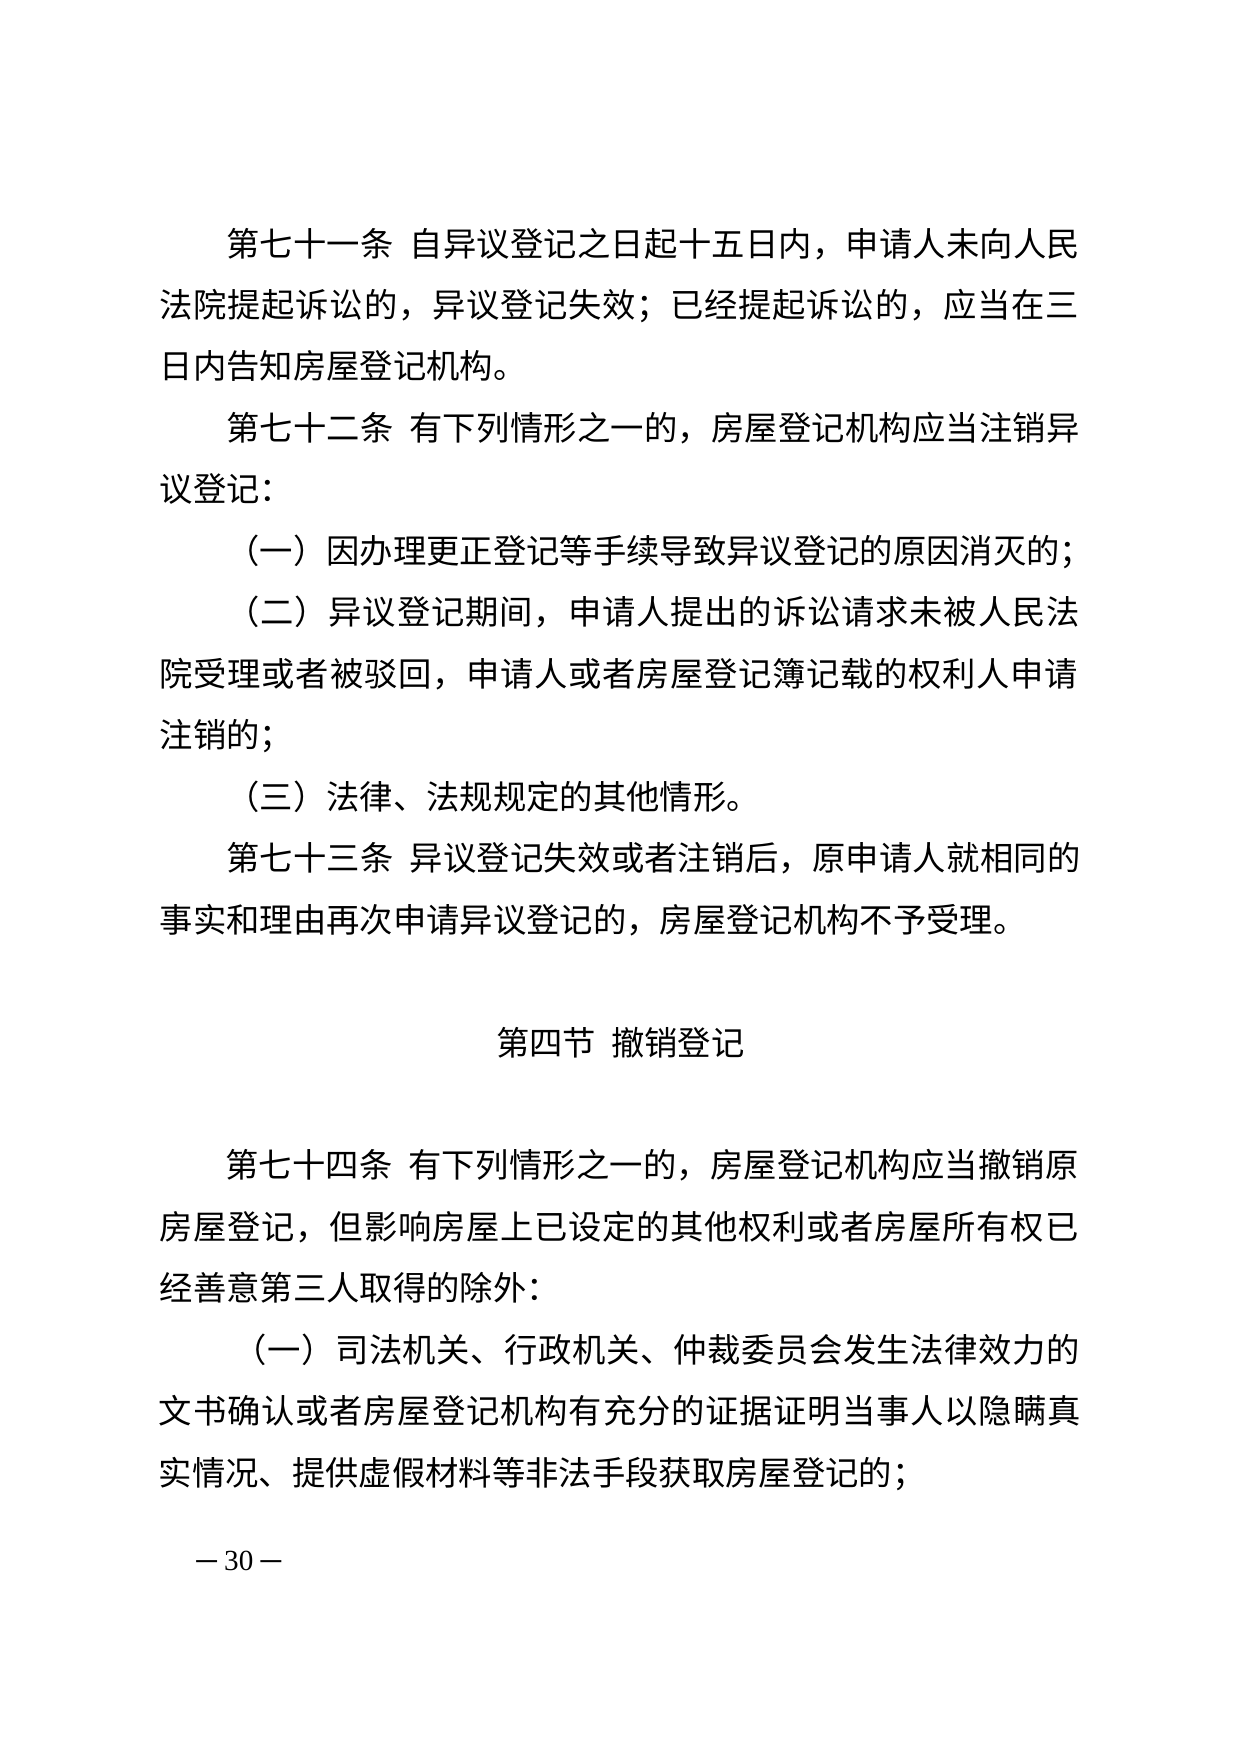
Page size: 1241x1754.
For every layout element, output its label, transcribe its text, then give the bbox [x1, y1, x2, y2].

text 第七十二条 有下列情形之一的，房屋登记机构应当注销异议登记： [159, 391, 1081, 514]
text （三）法律、法规规定的其他情形。 [159, 760, 1081, 821]
text 第七十一条 自异议登记之日起十五日内，申请人未向人民法院提起诉讼的，异议登记失效；已经提起诉讼的，应当在三日内告知房屋登记机构。 [159, 207, 1081, 391]
text 第七十三条 异议登记失效或者注销后，原申请人就相同的事实和理由再次申请异议登记的，房屋登记机构不予受理。 [159, 821, 1081, 944]
text 第七十四条 有下列情形之一的，房屋登记机构应当撤销原房屋登记，但影响房屋上已设定的其他权利或者房屋所有权已经善意第三人取得的除外： [159, 1129, 1081, 1313]
text （一）因办理更正登记等手续导致异议登记的原因消灭的； [159, 514, 1081, 576]
text （一）司法机关、行政机关、仲裁委员会发生法律效力的文书确认或者房屋登记机构有充分的证据证明当事人以隐瞒真实情况、提供虚假材料等非法手段获取房屋登记的； [159, 1313, 1081, 1497]
text （二）异议登记期间，申请人提出的诉讼请求未被人民法院受理或者被驳回，申请人或者房屋登记簿记载的权利人申请注销的； [159, 576, 1081, 760]
text 第四节 撤销登记 [159, 1006, 1081, 1067]
